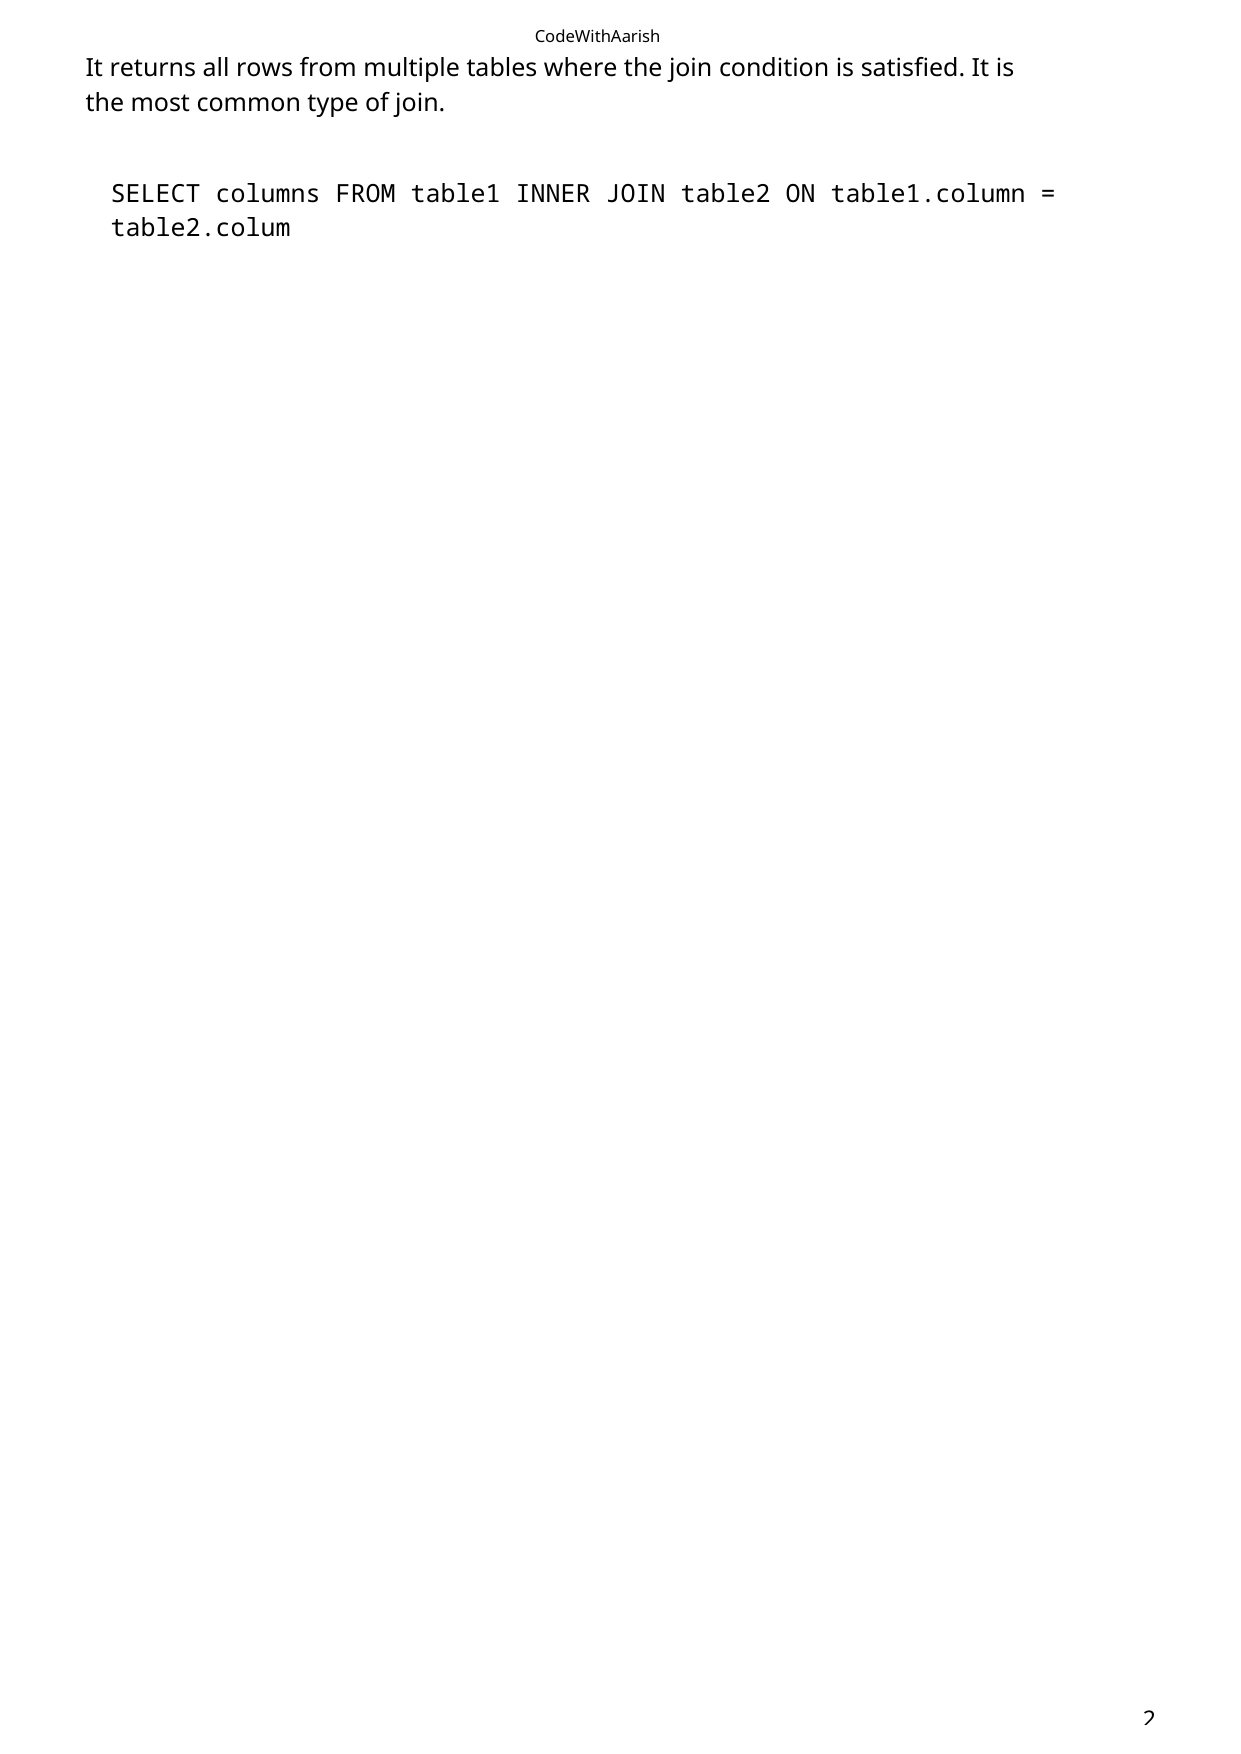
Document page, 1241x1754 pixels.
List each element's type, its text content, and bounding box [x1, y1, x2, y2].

text It returns all rows from multiple tables where the join condition is satisfied. It is the most common type of join. [85, 50, 1059, 119]
text SELECT columns FROM table1 INNER JOIN table2 ON table1.column = table2.colum [110, 176, 1167, 244]
